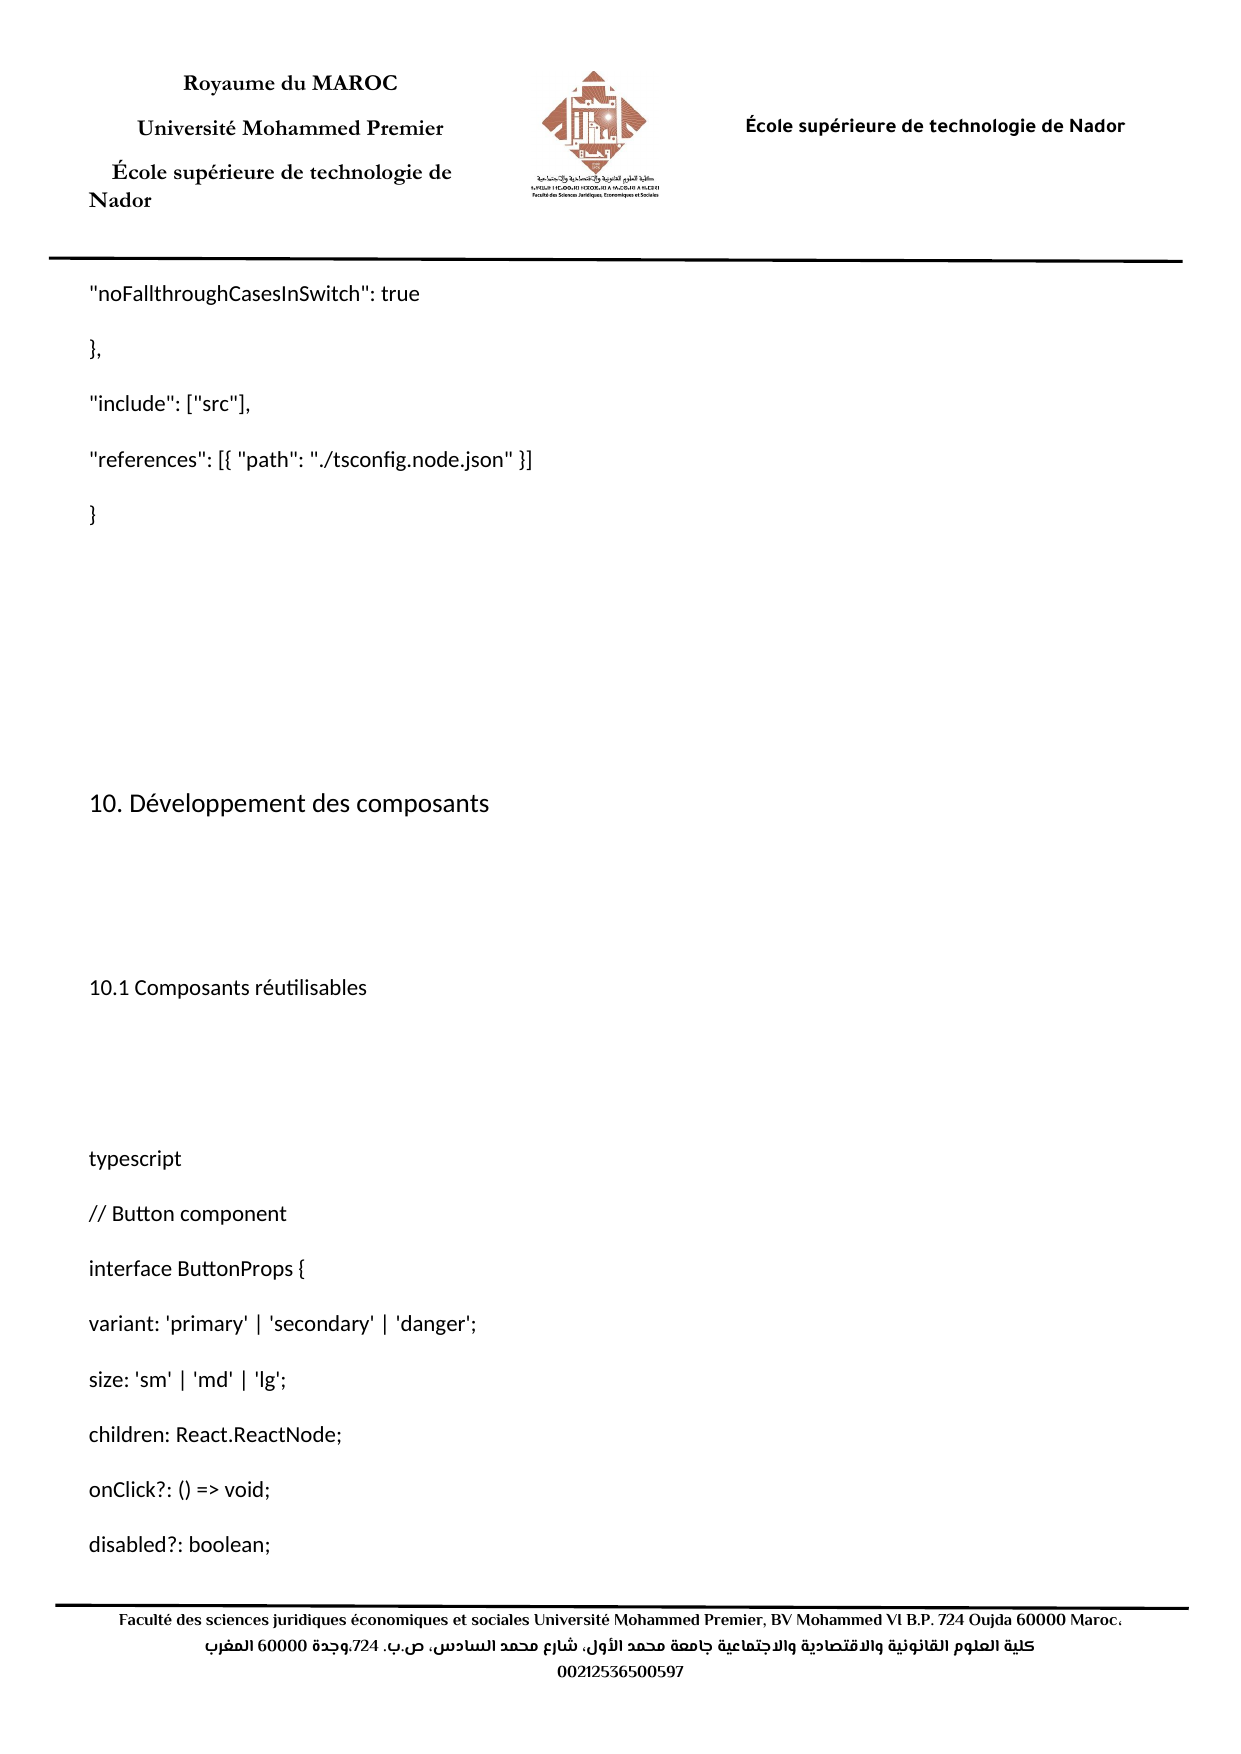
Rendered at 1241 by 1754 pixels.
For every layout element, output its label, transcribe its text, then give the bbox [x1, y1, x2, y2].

picture [530, 71, 660, 199]
text interface ButtonProps { [89, 1254, 1152, 1282]
text "noFallthroughCasesInSwitch": true [89, 279, 1152, 307]
text children: React.ReactNode; [89, 1420, 1152, 1448]
text "include": ["src"], [89, 389, 1152, 417]
text }, [89, 334, 1152, 362]
text 10. Développement des composants [89, 786, 1152, 819]
text variant: 'primary' | 'secondary' | 'danger'; [89, 1309, 1152, 1337]
text 10.1 Composants réutilisables [89, 973, 1152, 1001]
text } [89, 500, 1152, 528]
text onClick?: () => void; [89, 1475, 1152, 1503]
text disabled?: boolean; [89, 1530, 1152, 1558]
text "references": [{ "path": "./tsconfig.node.json" }] [89, 445, 1152, 473]
text typescript [89, 1144, 1152, 1172]
text // Button component [89, 1199, 1152, 1227]
text size: 'sm' | 'md' | 'lg'; [89, 1365, 1152, 1393]
